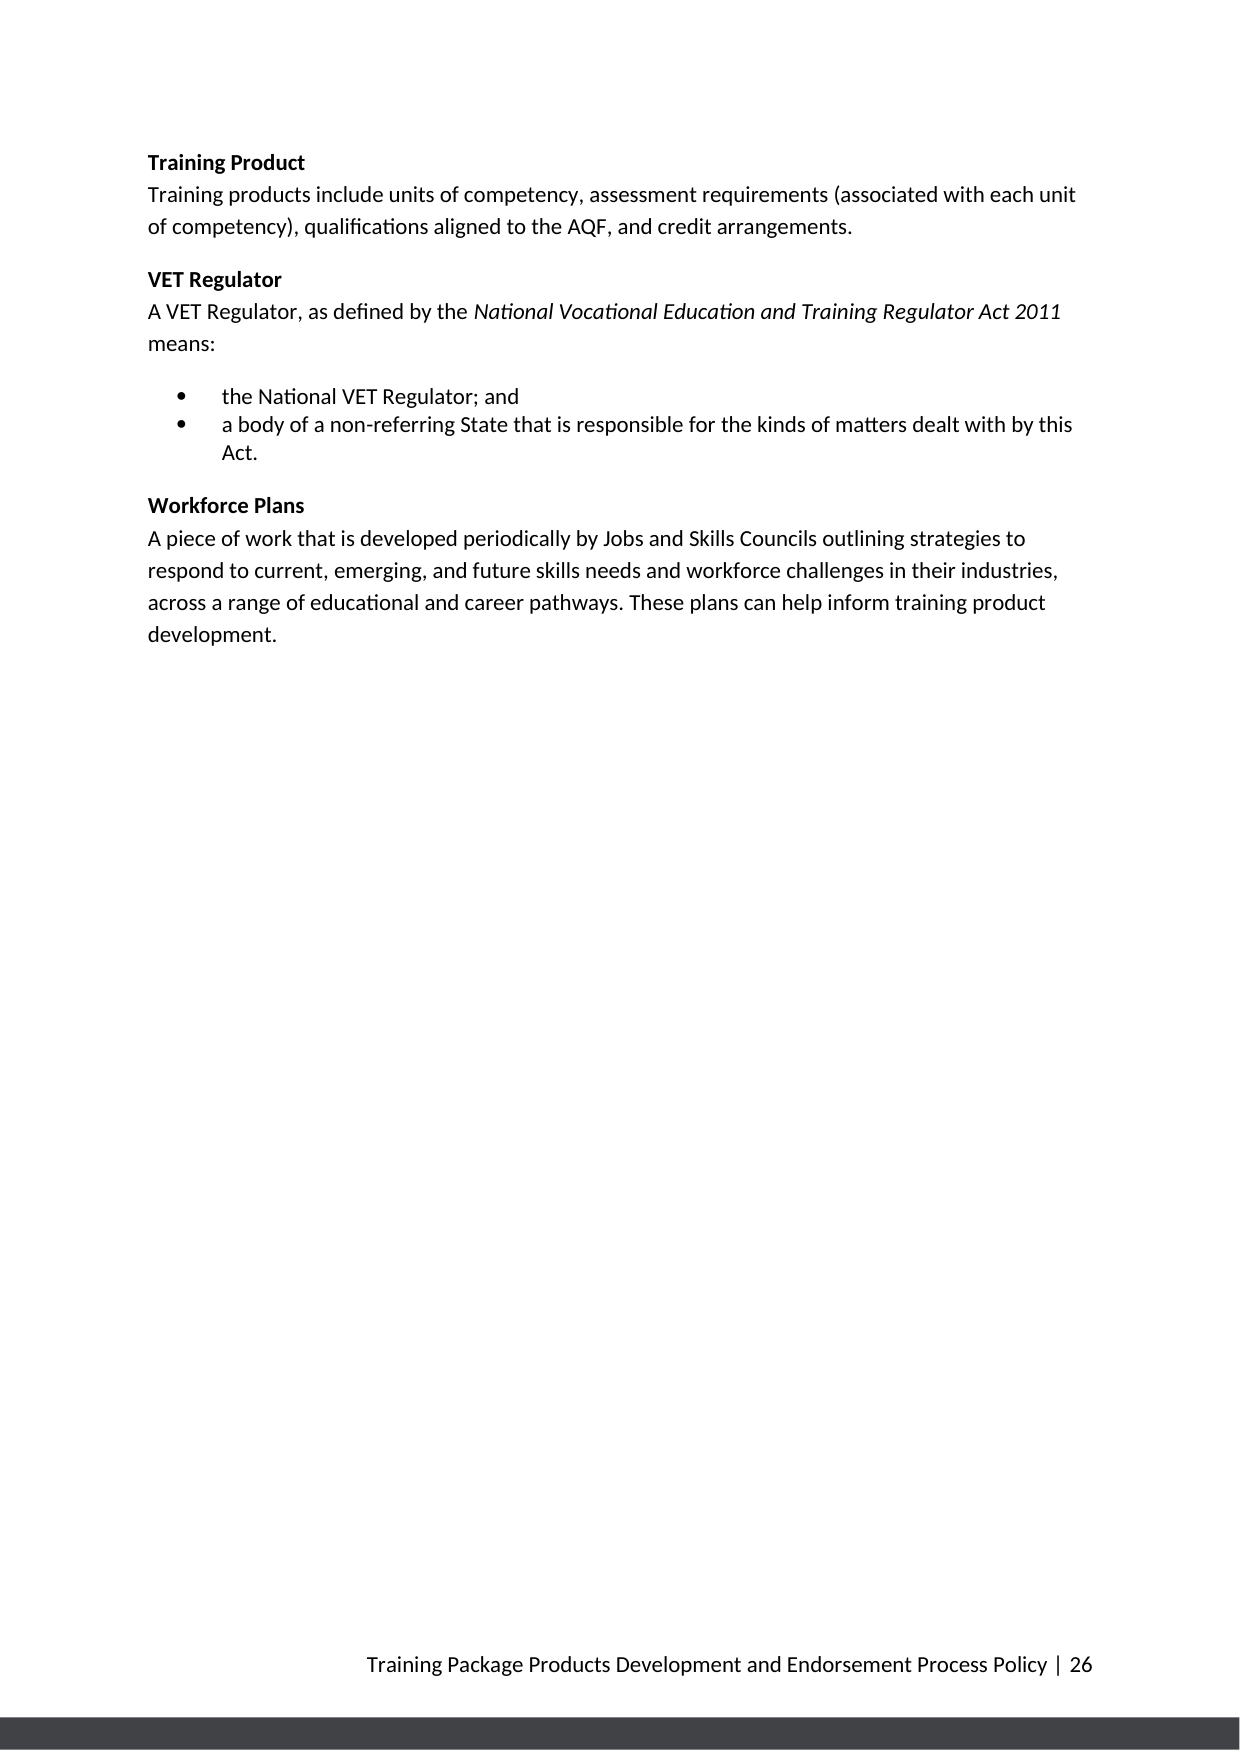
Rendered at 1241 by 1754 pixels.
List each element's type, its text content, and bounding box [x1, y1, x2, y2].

text Training Product Training products include units of competency, assessment requirements (associated with each unit of competency), qualifications aligned to the AQF, and credit arrangements. [148, 148, 1092, 240]
text Workforce Plans A piece of work that is developed periodically by Jobs and Skills Councils outlining strategies to respond to current, emerging, and future skills needs and workforce challenges in their industries, across a range of educational and career pathways. These plans can help inform training product development. [148, 492, 1092, 648]
text a body of a non-referring State that is responsible for the kinds of matters dealt with by this Act. [177, 411, 1092, 467]
text the National VET Regulator; and [177, 382, 1092, 411]
text VET Regulator A VET Regulator, as defined by the National Vocational Education and Training Regulator Act 2011 means: [148, 265, 1092, 357]
